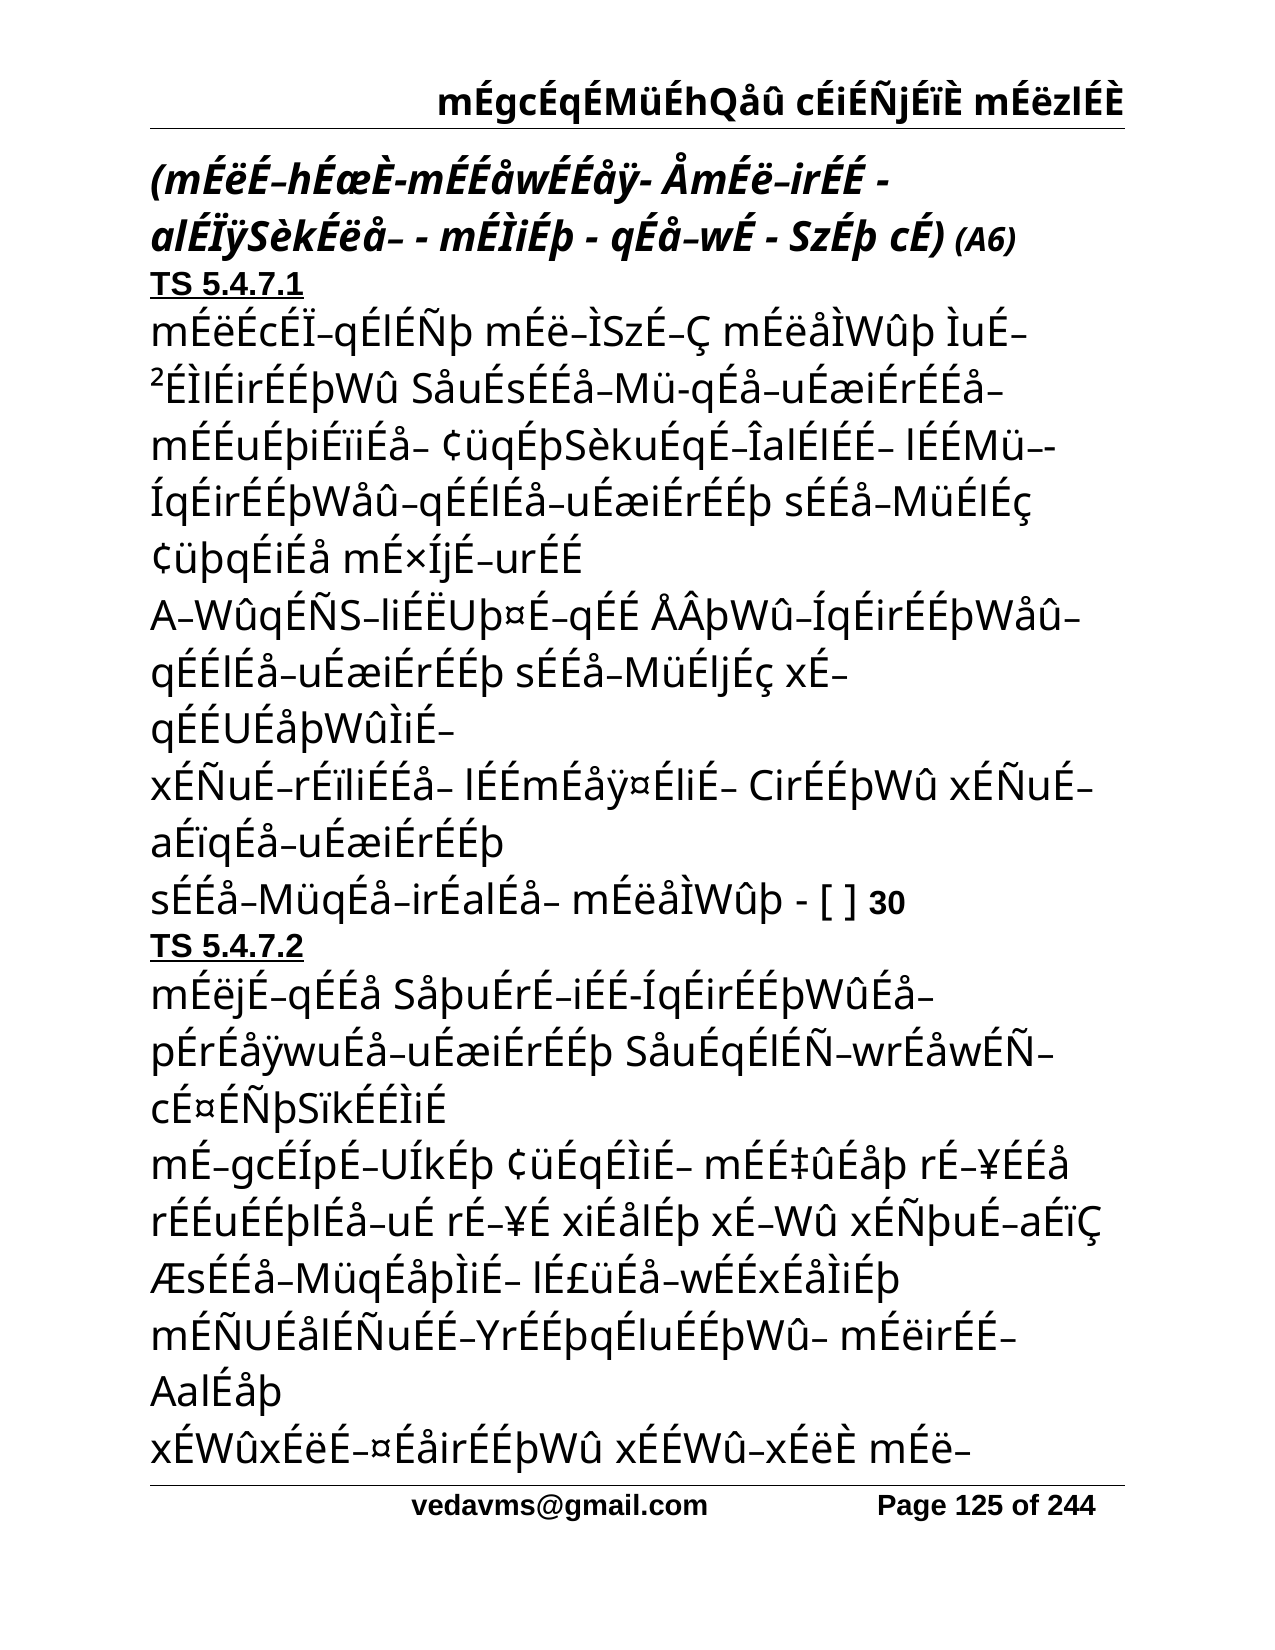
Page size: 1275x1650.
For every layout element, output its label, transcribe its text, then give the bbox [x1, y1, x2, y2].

text TS 5.4.7.1 [150, 263, 1125, 302]
text ÆsÉÉå–MüqÉåþÌiÉ– lÉ£üÉå–wÉÉxÉåÌiÉþ mÉÑUÉålÉÑuÉÉ–YrÉÉþqÉluÉÉþWû– mÉëirÉÉ– AalÉåþ [150, 1249, 1125, 1419]
text A–WûqÉÑS–liÉËUþ¤É–qÉÉ ÅÂþWû–ÍqÉirÉÉþWåû–qÉÉlÉå–uÉæiÉrÉÉþ sÉÉå–MüÉljÉç xÉ–qÉÉUÉåþWûÌiÉ– [150, 586, 1125, 756]
text mÉëÉcÉÏ–qÉlÉÑþ mÉë–ÌSzÉ–Ç mÉëåÌWûþ ÌuÉ–²ÉÌlÉirÉÉþWû SåuÉsÉÉå–Mü-qÉå–uÉæiÉrÉÉå–mÉÉuÉþiÉïiÉå– ¢üqÉþSèkuÉqÉ–ÎalÉlÉÉ– lÉÉMü–-ÍqÉirÉÉþWåû–qÉÉlÉå–uÉæiÉrÉÉþ sÉÉå–MüÉlÉç ¢üþqÉiÉå mÉ×ÍjÉ–urÉÉ [150, 302, 1125, 586]
text mÉ–gcÉÍpÉ–UÍkÉþ ¢üÉqÉÌiÉ– mÉÉ‡ûÉåþ rÉ–¥ÉÉå rÉÉuÉÉþlÉå–uÉ rÉ–¥É xiÉålÉþ xÉ–Wû xÉÑþuÉ–aÉïÇ [150, 1135, 1125, 1249]
text mÉëjÉ–qÉÉå SåþuÉrÉ–iÉÉ-ÍqÉirÉÉþWûÉå–pÉrÉåÿwuÉå–uÉæiÉrÉÉþ SåuÉqÉlÉÑ–wrÉåwÉÑ– cÉ¤ÉÑþSïkÉÉÌiÉ [150, 965, 1125, 1135]
text TS 5.4.7.2 [150, 926, 1125, 965]
text (mÉëÉ–hÉæÈ-mÉÉåwÉÉåÿ- ÅmÉë–irÉÉ - alÉÏÿSèkÉëå– - mÉÌiÉþ - qÉå–wÉ - SzÉþ cÉ) (A6) [150, 150, 1139, 263]
text xÉÑuÉ–rÉïliÉÉå– lÉÉmÉåÿ¤ÉliÉ– CirÉÉþWû xÉÑuÉ–aÉïqÉå–uÉæiÉrÉÉþ [150, 756, 1125, 870]
text sÉÉå–MüqÉå–irÉalÉå– mÉëåÌWûþ - [ ] 30 [150, 870, 1125, 926]
